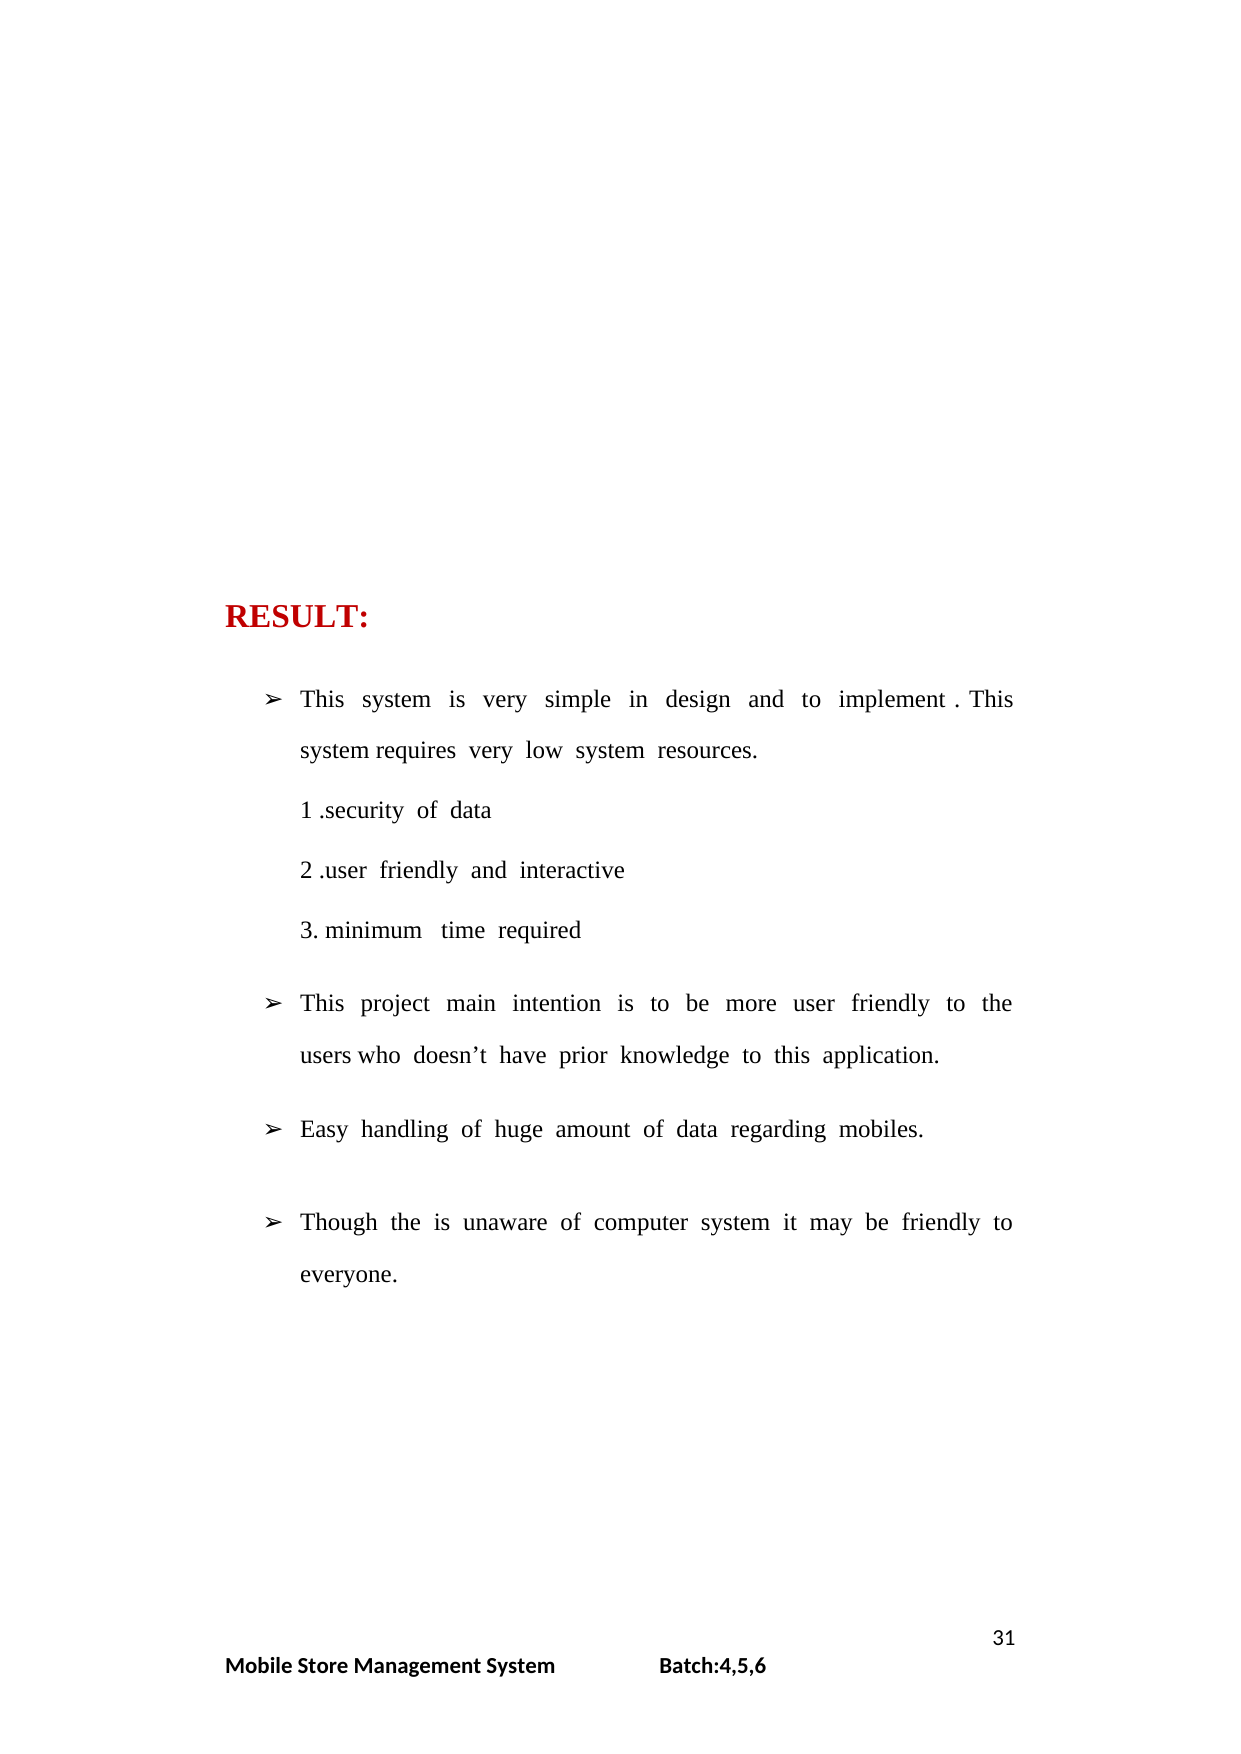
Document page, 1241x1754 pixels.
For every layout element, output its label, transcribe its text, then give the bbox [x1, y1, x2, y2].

list Easy handling of huge amount of data regarding mobiles. [262, 1100, 1015, 1151]
list Though the is unaware of computer system it may be friendly to everyone. [262, 1194, 1015, 1288]
list This system is very simple in design and to implement . This system requires very low system resources. [262, 670, 1015, 764]
text 1 .security of data [300, 795, 1015, 824]
text 3. minimum time required [300, 915, 1015, 944]
list This project main intention is to be more user friendly to the users who doesn’t have prior knowledge to this application. [262, 975, 1015, 1069]
text RESULT: [225, 596, 1015, 634]
text 2 .user friendly and interactive [300, 855, 1015, 884]
